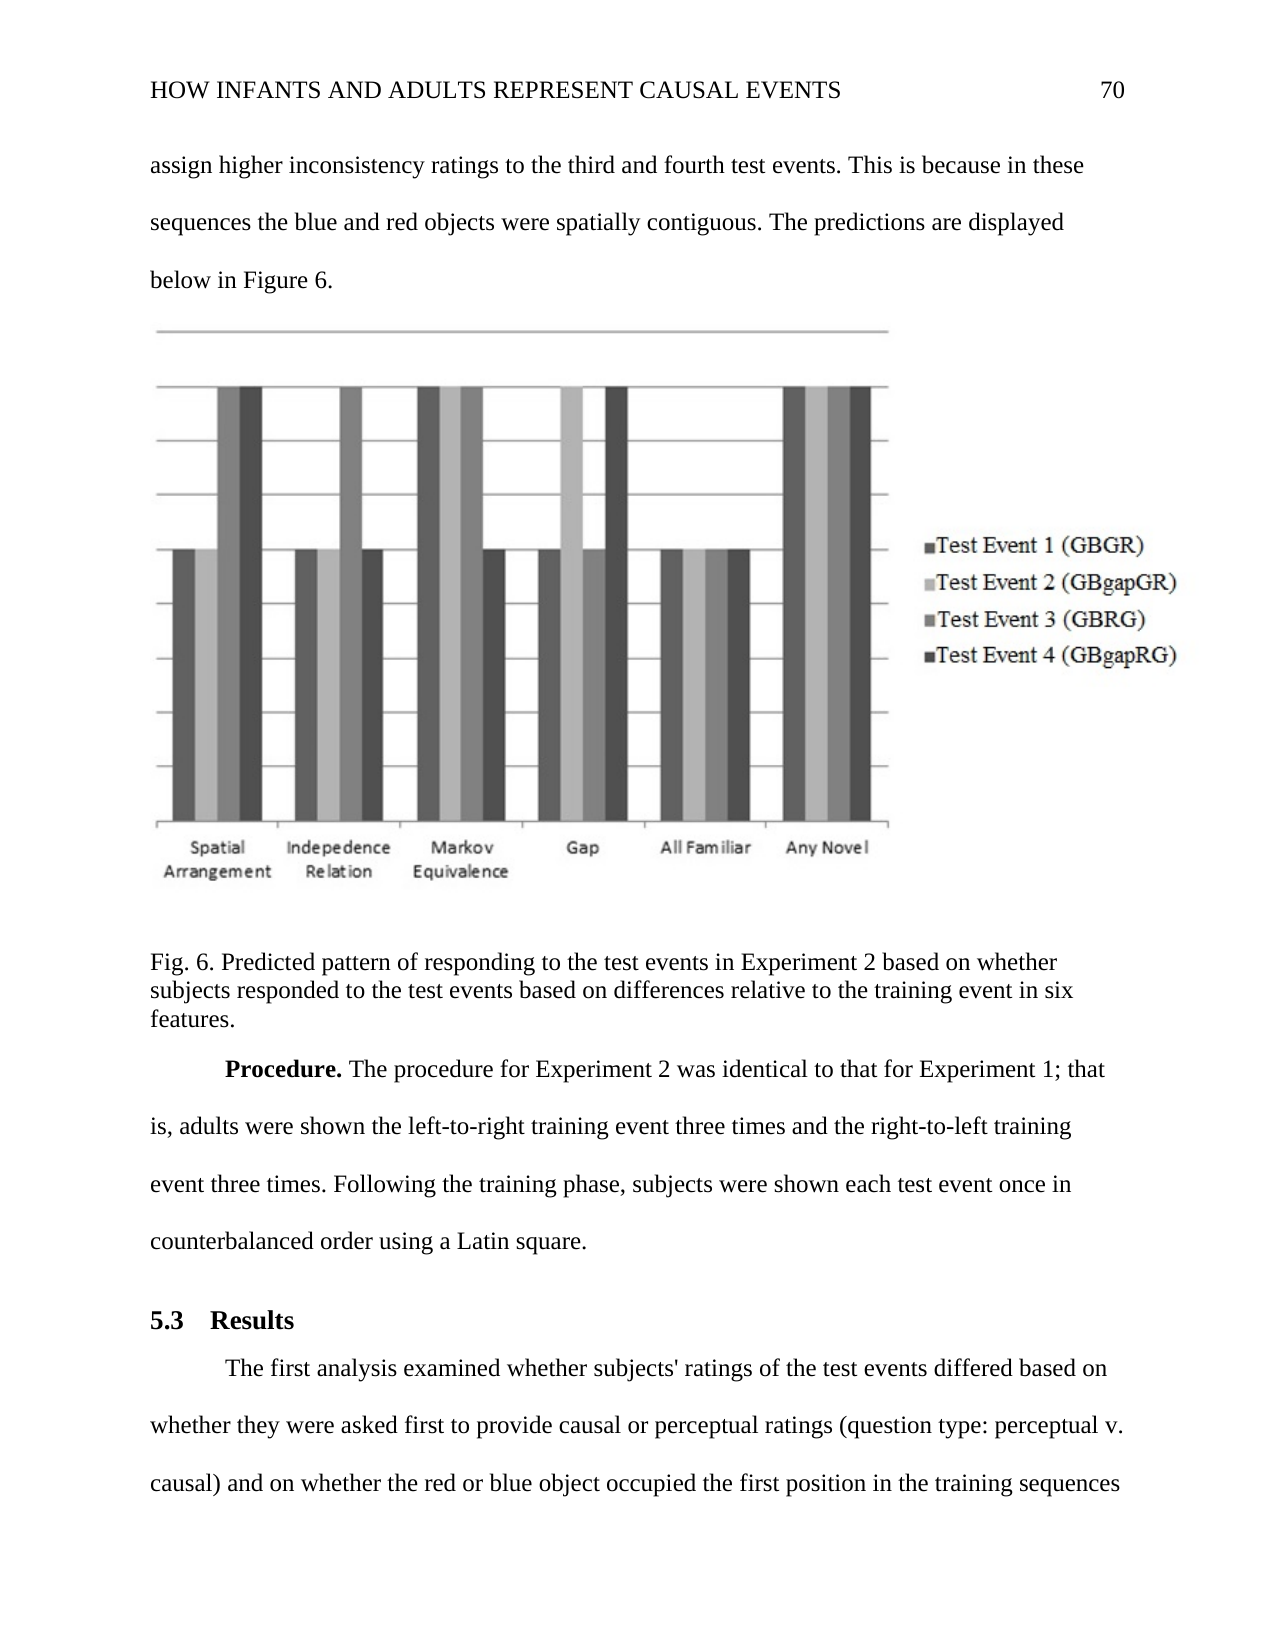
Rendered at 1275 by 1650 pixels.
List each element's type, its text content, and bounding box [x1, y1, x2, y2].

picture [150, 322, 1204, 898]
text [150, 1353, 1125, 1496]
text Procedure. The procedure for Experiment 2 was identical to that for Experiment 1; that is, adults were shown the left-to-right training event three times and the right-to-left training event three times. Following the training phase, subjects were shown each test event once in counterbalanced order using a Latin square. [150, 1054, 1125, 1255]
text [150, 150, 1125, 294]
subtitle Results [150, 1304, 1125, 1336]
text Fig. 6. Predicted pattern of responding to the test events in Experiment 2 based on whether subjects responded to the test events based on differences relative to the training event in six features. [150, 947, 1125, 1033]
